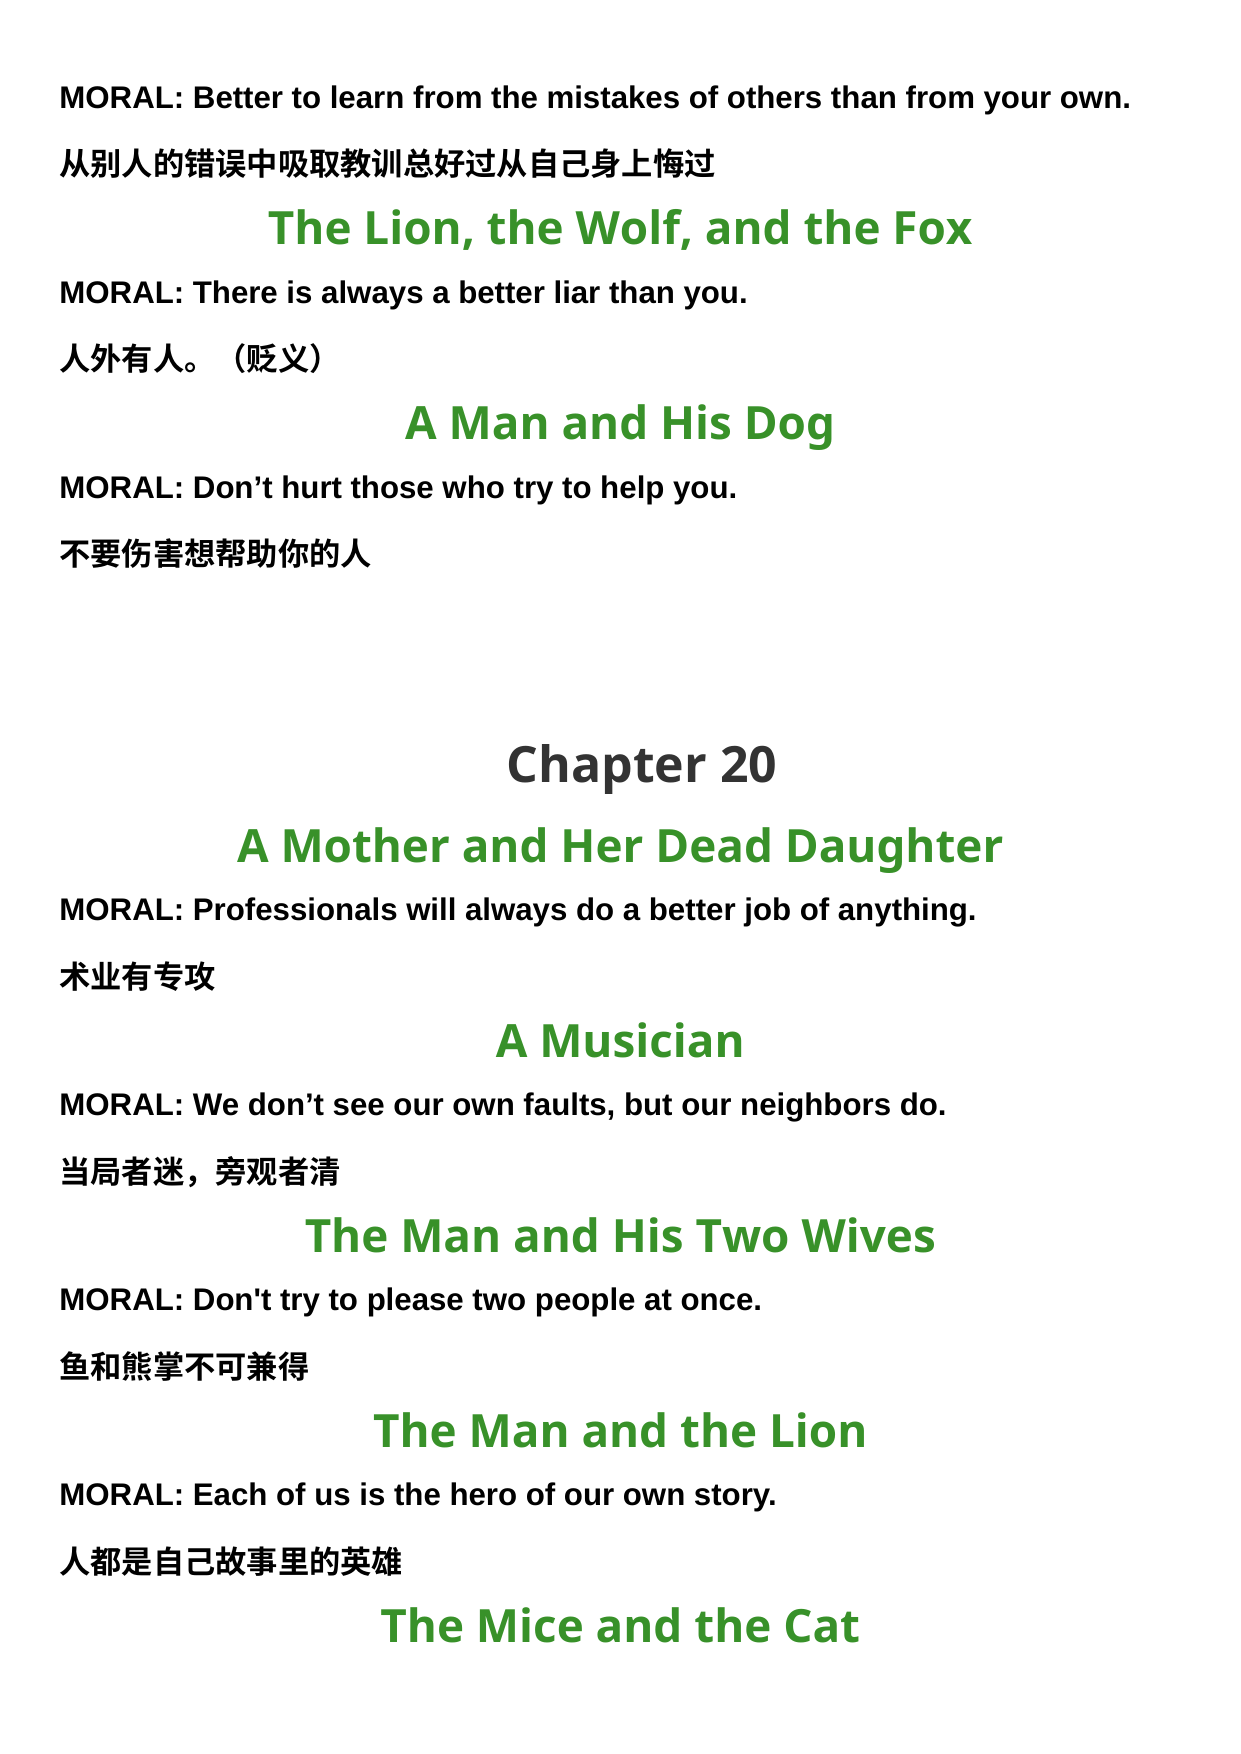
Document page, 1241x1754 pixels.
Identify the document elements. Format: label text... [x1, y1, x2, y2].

text MORAL: Better to learn from the mistakes of others than from your own. [59, 64, 1181, 129]
text MORAL: Don't try to please two people at once. [59, 1267, 1181, 1332]
text MORAL: Don’t hurt those who try to help you. [59, 454, 1181, 519]
text 从别人的错误中吸取教训总好过从自己身上悔过 [59, 129, 1181, 194]
text 不要伤害想帮助你的人 [59, 519, 1181, 584]
subtitle A Man and His Dog [59, 389, 1181, 454]
subtitle Chapter 20 [59, 714, 1181, 812]
subtitle The Mice and the Cat [59, 1592, 1181, 1657]
subtitle The Man and His Two Wives [59, 1202, 1181, 1267]
text MORAL: We don’t see our own faults, but our neighbors do. [59, 1072, 1181, 1137]
text 人都是自己故事里的英雄 [59, 1527, 1181, 1592]
text 当局者迷，旁观者清 [59, 1137, 1181, 1202]
subtitle The Man and the Lion [59, 1397, 1181, 1462]
text MORAL: Each of us is the hero of our own story. [59, 1462, 1181, 1527]
text 人外有人。（贬义） [59, 324, 1181, 389]
text MORAL: Professionals will always do a better job of anything. [59, 877, 1181, 942]
subtitle A Mother and Her Dead Daughter [59, 812, 1181, 877]
subtitle The Lion, the Wolf, and the Fox [59, 194, 1181, 259]
text 术业有专攻 [59, 942, 1181, 1007]
subtitle A Musician [59, 1007, 1181, 1072]
text 鱼和熊掌不可兼得 [59, 1332, 1181, 1397]
text MORAL: There is always a better liar than you. [59, 259, 1181, 324]
